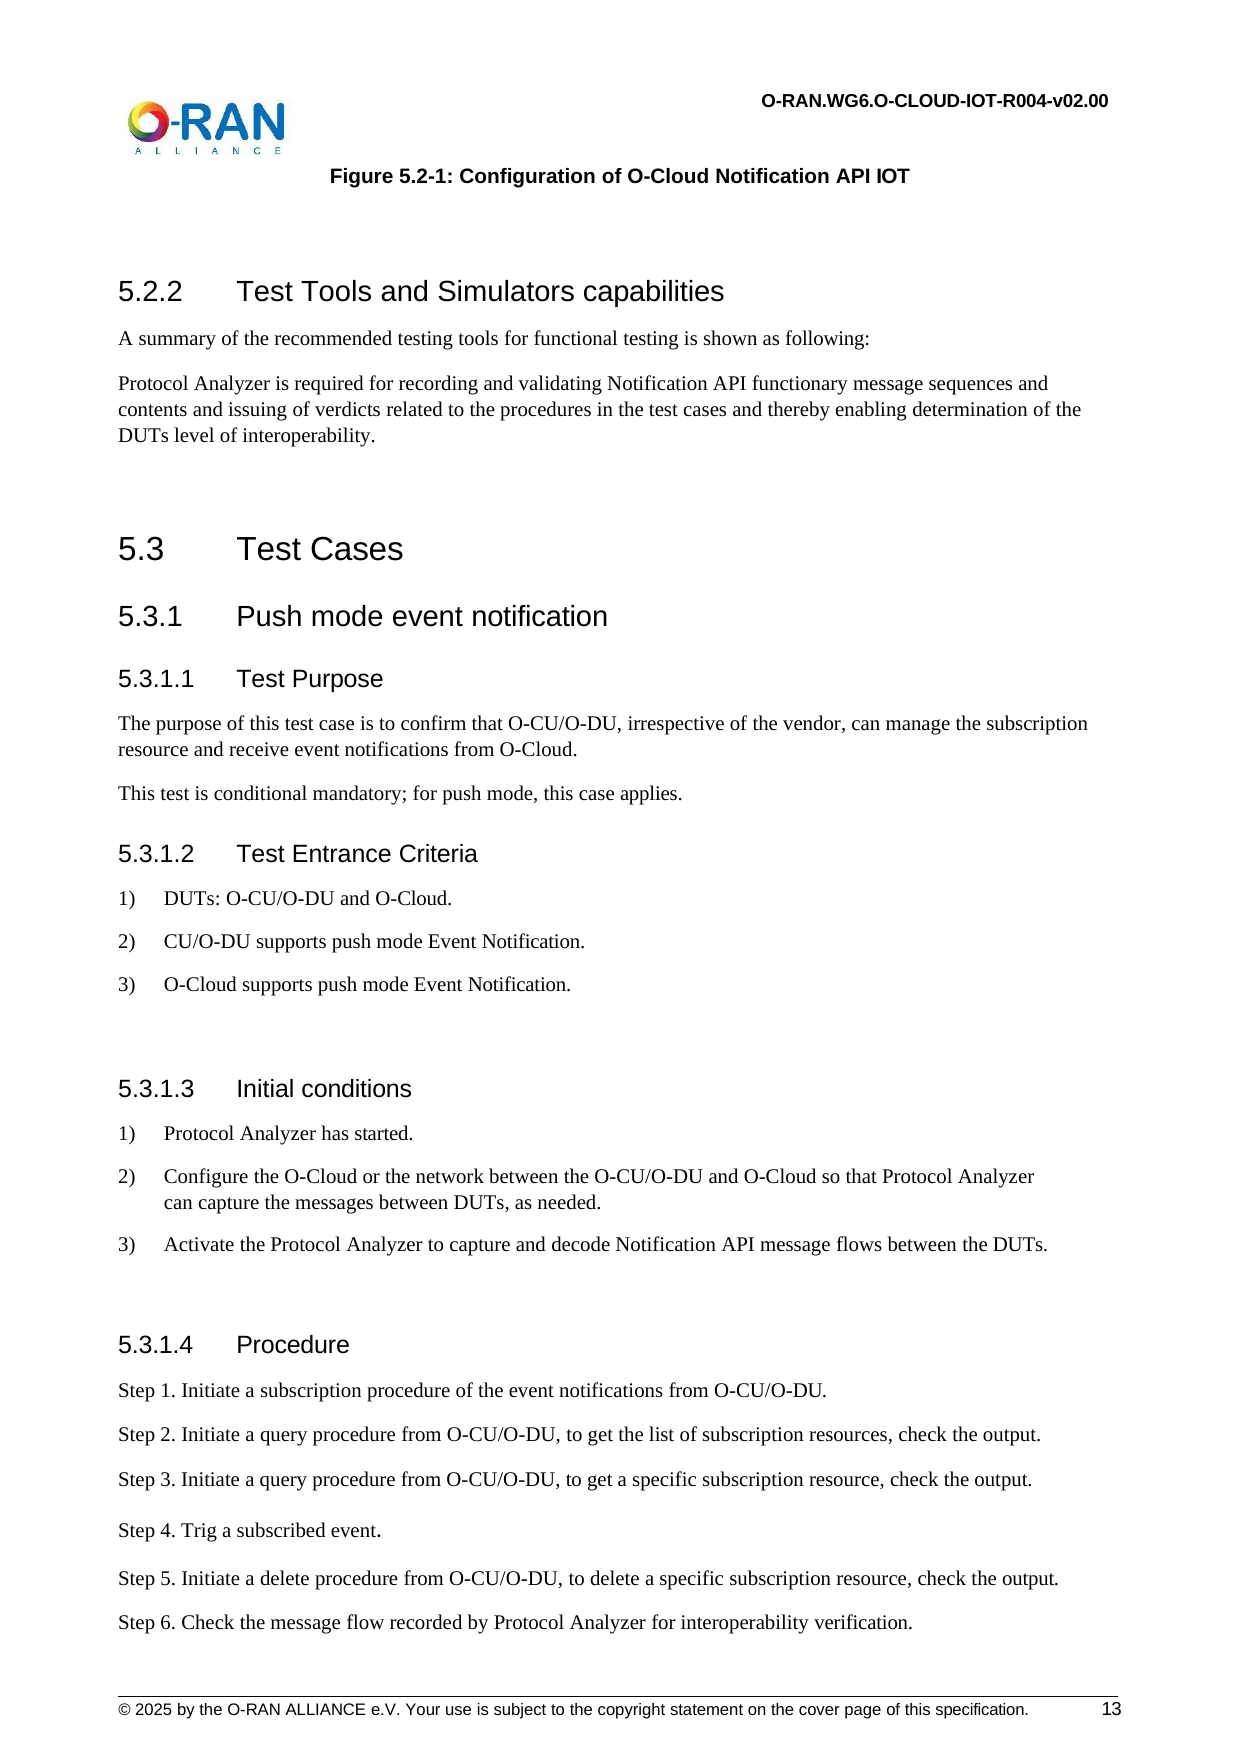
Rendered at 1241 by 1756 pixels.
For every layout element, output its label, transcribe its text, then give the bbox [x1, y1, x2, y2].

subtitle Push mode event notification [118, 599, 1190, 632]
list CU/O-DU supports push mode Event Notification. [118, 929, 1190, 953]
text Protocol Analyzer is required for recording and validating Notification API functionary message sequences and contents and issuing of verdicts related to the procedures in the test cases and thereby enabling determination of the DUTs level of interoperability. [118, 371, 1116, 447]
text Step 6. Check the message flow recorded by Protocol Analyzer for interoperability verification. [118, 1610, 1190, 1634]
subtitle Test Purpose [118, 664, 1190, 692]
list Activate the Protocol Analyzer to capture and decode Notification API message flows between the DUTs. [118, 1232, 1190, 1256]
text Step 2. Initiate a query procedure from O-CU/O-DU, to get the list of subscription resources, check the output. Step 3. Initiate a query procedure from O-CU/O-DU, to get a specific subscription resource, check the output. Step 4. Trig a subscribed event. [118, 1422, 1068, 1544]
text A summary of the recommended testing tools for functional testing is shown as following: [118, 326, 1190, 350]
list Configure the O-Cloud or the network between the O-CU/O-DU and O-Cloud so that Protocol Analyzer can capture the messages between DUTs, as needed. [118, 1164, 1067, 1214]
subtitle Initial conditions [118, 1074, 1190, 1102]
list DUTs: O-CU/O-DU and O-Cloud. [118, 886, 1190, 910]
subtitle Procedure [118, 1330, 1190, 1359]
text Step 5. Initiate a delete procedure from O-CU/O-DU, to delete a specific subscription resource, check the output. [118, 1568, 1190, 1590]
text This test is conditional mandatory; for push mode, this case applies. [118, 781, 1190, 805]
list Protocol Analyzer has started. [118, 1121, 1190, 1145]
text Step 1. Initiate a subscription procedure of the event notifications from O-CU/O-DU. [118, 1377, 1190, 1402]
list O-Cloud supports push mode Event Notification. [118, 972, 1190, 996]
subtitle Test Tools and Simulators capabilities [118, 274, 1190, 307]
picture [119, 99, 293, 160]
subtitle Figure 5.2-1: Configuration of O-Cloud Notification API IOT [329, 164, 1190, 188]
subtitle Test Cases [118, 529, 1190, 568]
text The purpose of this test case is to confirm that O-CU/O-DU, irrespective of the vendor, can manage the subscription resource and receive event notifications from O-Cloud. [118, 711, 1151, 761]
subtitle Test Entrance Criteria [118, 838, 1190, 867]
